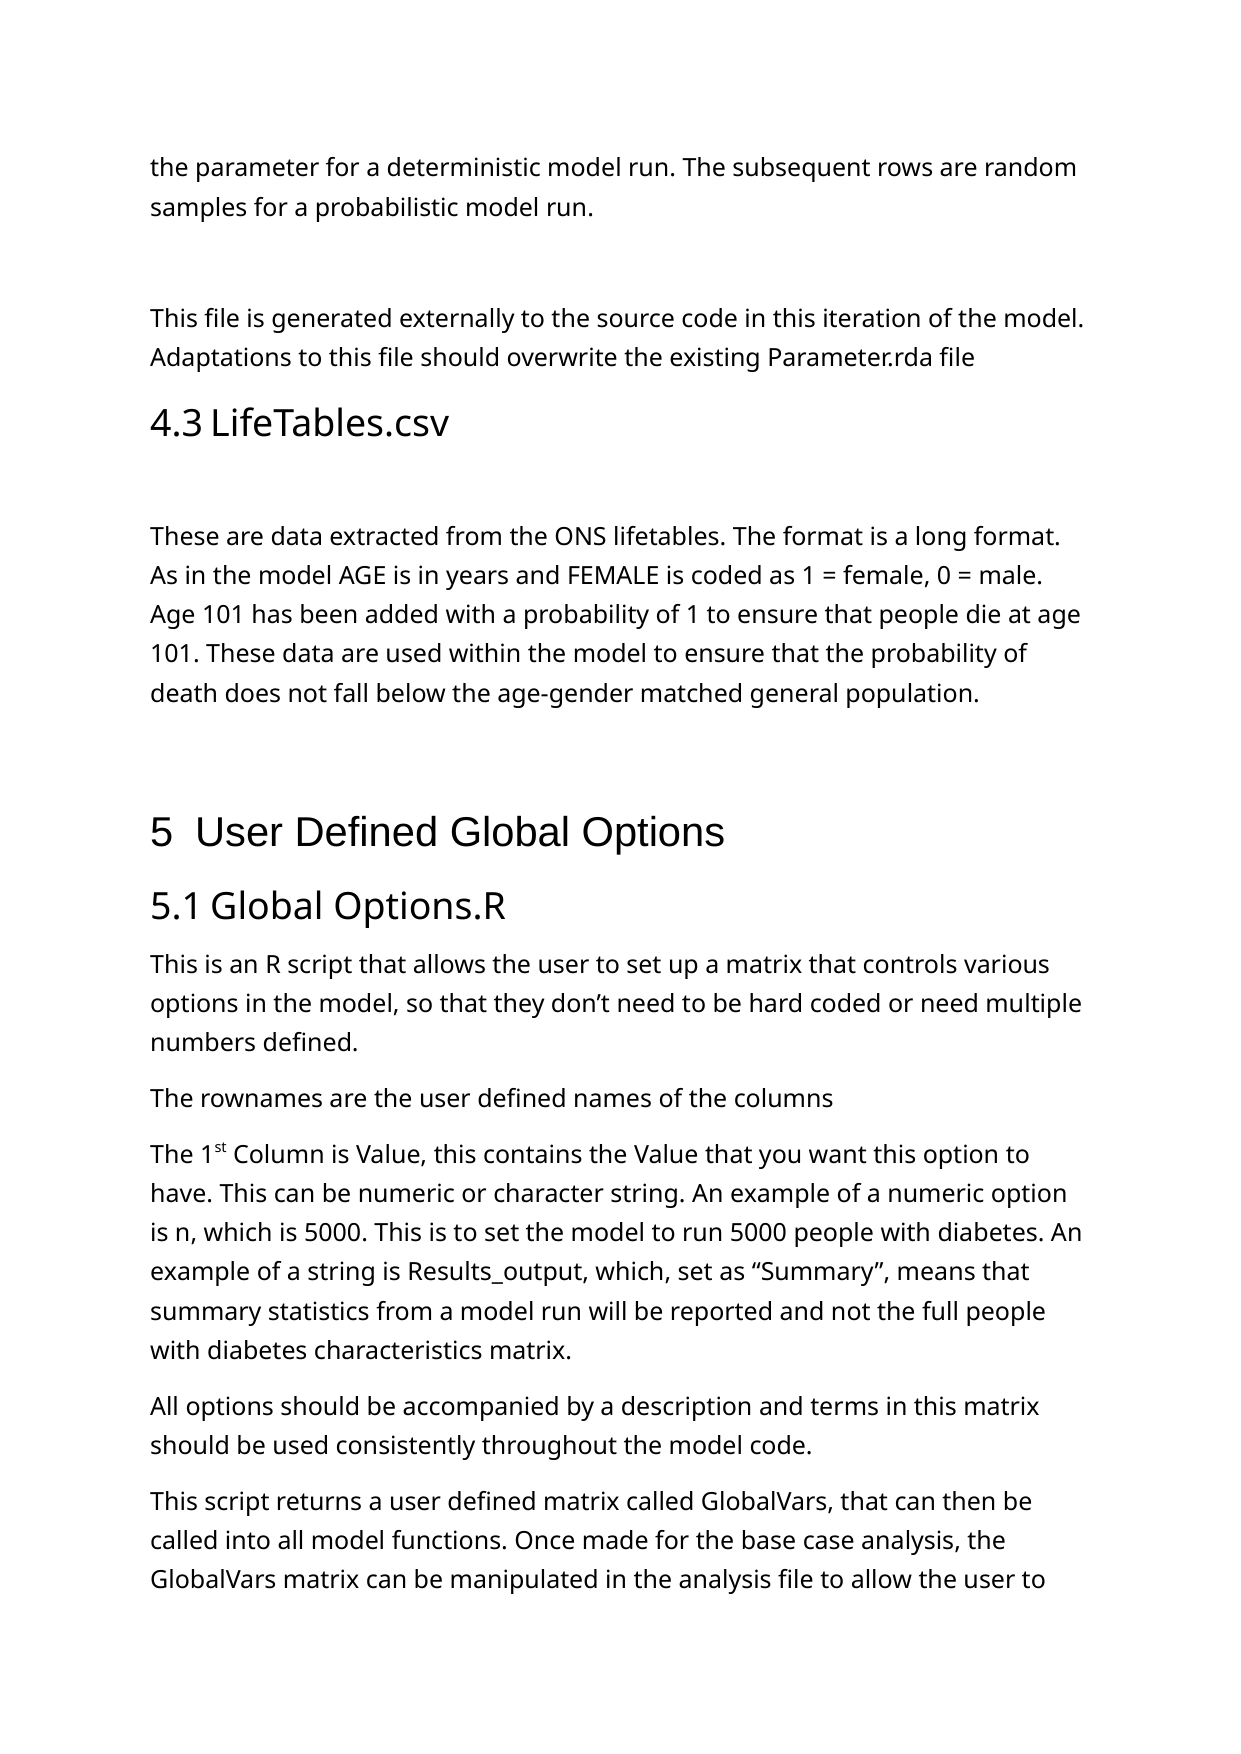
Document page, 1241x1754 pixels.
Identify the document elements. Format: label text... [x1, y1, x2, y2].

subtitle Global Options.R [150, 879, 1090, 931]
subtitle User Defined Global Options [150, 808, 1090, 856]
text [150, 150, 1090, 223]
text All options should be accompanied by a description and terms in this matrix should be used consistently throughout the model code. [150, 1388, 1090, 1461]
text This file is generated externally to the source code in this iteration of the model. Adaptations to this file should overwrite the existing Parameter.rda file [150, 301, 1090, 374]
text These are data extracted from the ONS lifetables. The format is a long format. As in the model AGE is in years and FEMALE is coded as 1 = female, 0 = male. Age 101 has been added with a probability of 1 to ensure that people die at age 101. These data are used within the model to ensure that the probability of death does not fall below the age-gender matched general population. [150, 519, 1090, 709]
subtitle LifeTables.csv [150, 396, 1090, 447]
text The 1st Column is Value, this contains the Value that you want this option to have. This can be numeric or character string. An example of a numeric option is n, which is 5000. This is to set the model to run 5000 people with diabetes. An example of a string is Results_output, which, set as “Summary”, means that summary statistics from a model run will be reported and not the full people with diabetes characteristics matrix. [150, 1137, 1090, 1366]
text The rownames are the user defined names of the columns [150, 1081, 1090, 1115]
text This is an R script that allows the user to set up a matrix that controls various options in the model, so that they don’t need to be hard coded or need multiple numbers defined. [150, 947, 1090, 1059]
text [150, 1483, 1090, 1596]
